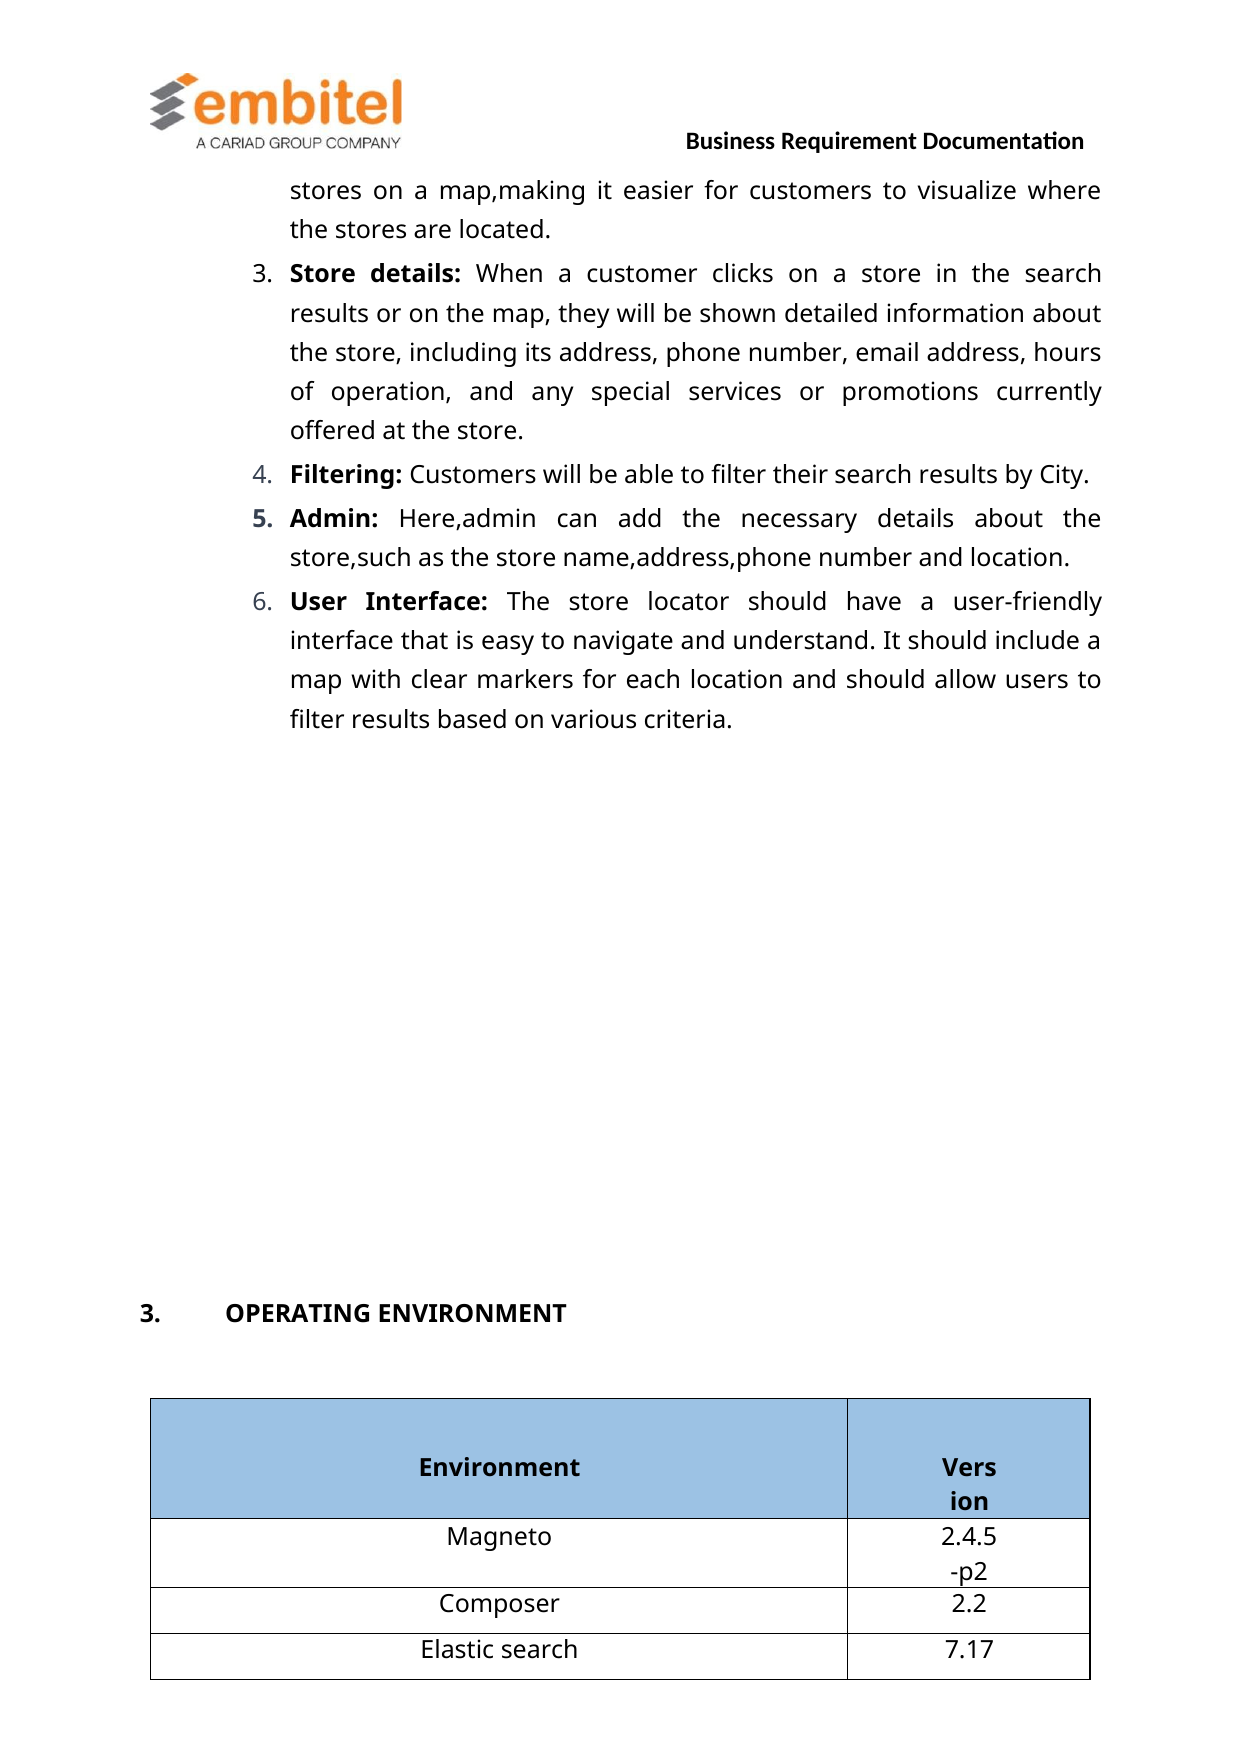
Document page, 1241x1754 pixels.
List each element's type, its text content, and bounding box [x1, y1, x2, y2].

list Admin: Here,admin can add the necessary details about the store,such as the store name,address,phone number and location. [252, 501, 1103, 574]
table_header Environment [151, 1399, 847, 1518]
table_header Version [848, 1399, 1089, 1518]
list Store details: When a customer clicks on a store in the search results or on the map, they will be shown detailed information about the store, including its address, phone number, email address, hours of operation, and any special services or promotions currently offered at the store. [252, 256, 1103, 447]
table_cell 2.2 [848, 1588, 1089, 1633]
subtitle 3. OPERATING ENVIRONMENT [139, 1296, 1103, 1330]
table_cell Composer [151, 1588, 847, 1633]
table_cell 7.17 [848, 1634, 1089, 1678]
list Filtering: Customers will be able to filter their search results by City. [252, 457, 1103, 491]
list User Interface: The store locator should have a user-friendly interface that is easy to navigate and understand. It should include a map with clear markers for each location and should allow users to filter results based on various criteria. [252, 584, 1103, 735]
table_cell Magneto [151, 1519, 847, 1587]
table_cell Elastic search [151, 1634, 847, 1678]
table_cell 2.4.5-p2 [848, 1519, 1089, 1587]
picture [150, 73, 402, 149]
